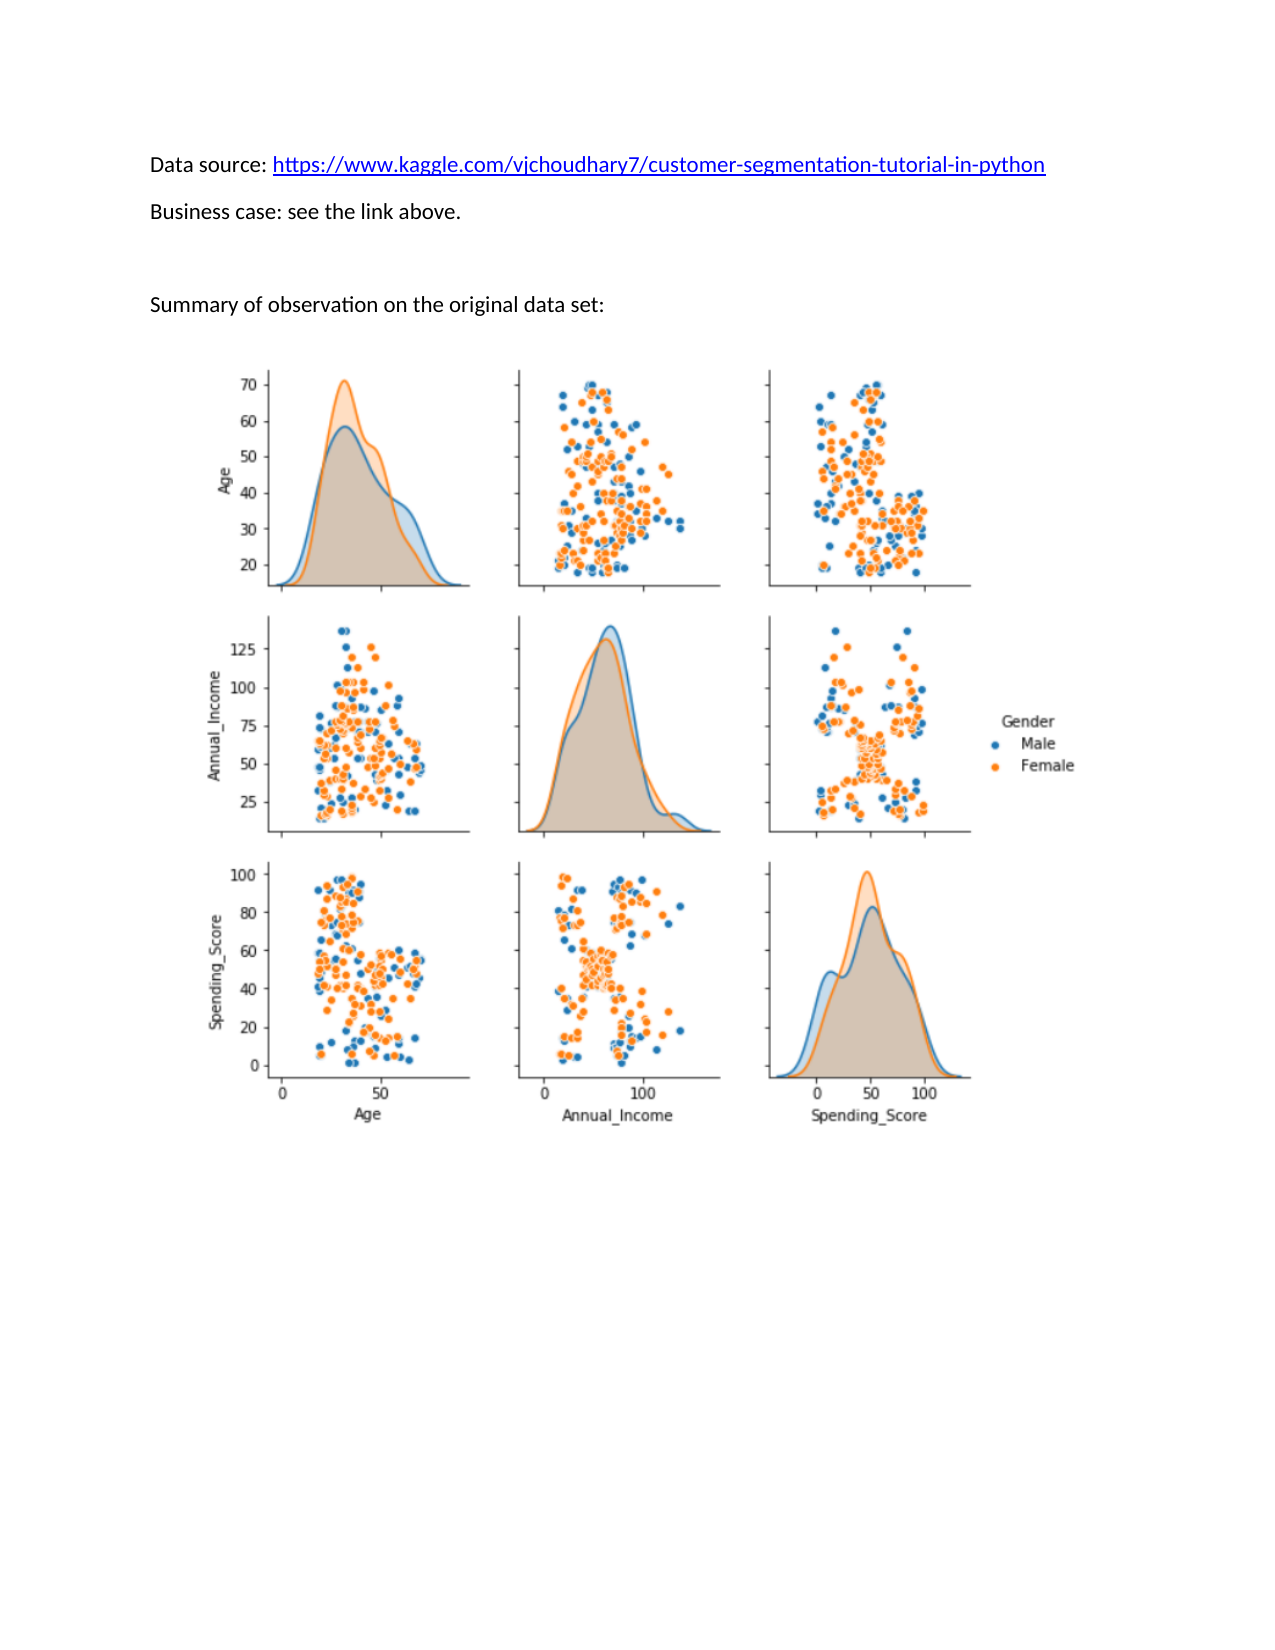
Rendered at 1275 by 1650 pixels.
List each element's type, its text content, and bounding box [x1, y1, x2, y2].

picture [150, 337, 1125, 1144]
text Summary of observation on the original data set: [150, 291, 1125, 319]
text Business case: see the link above. [150, 197, 1125, 225]
text Data source: https://www.kaggle.com/vjchoudhary7/customer-segmentation-tutorial-in-python [150, 150, 1125, 178]
